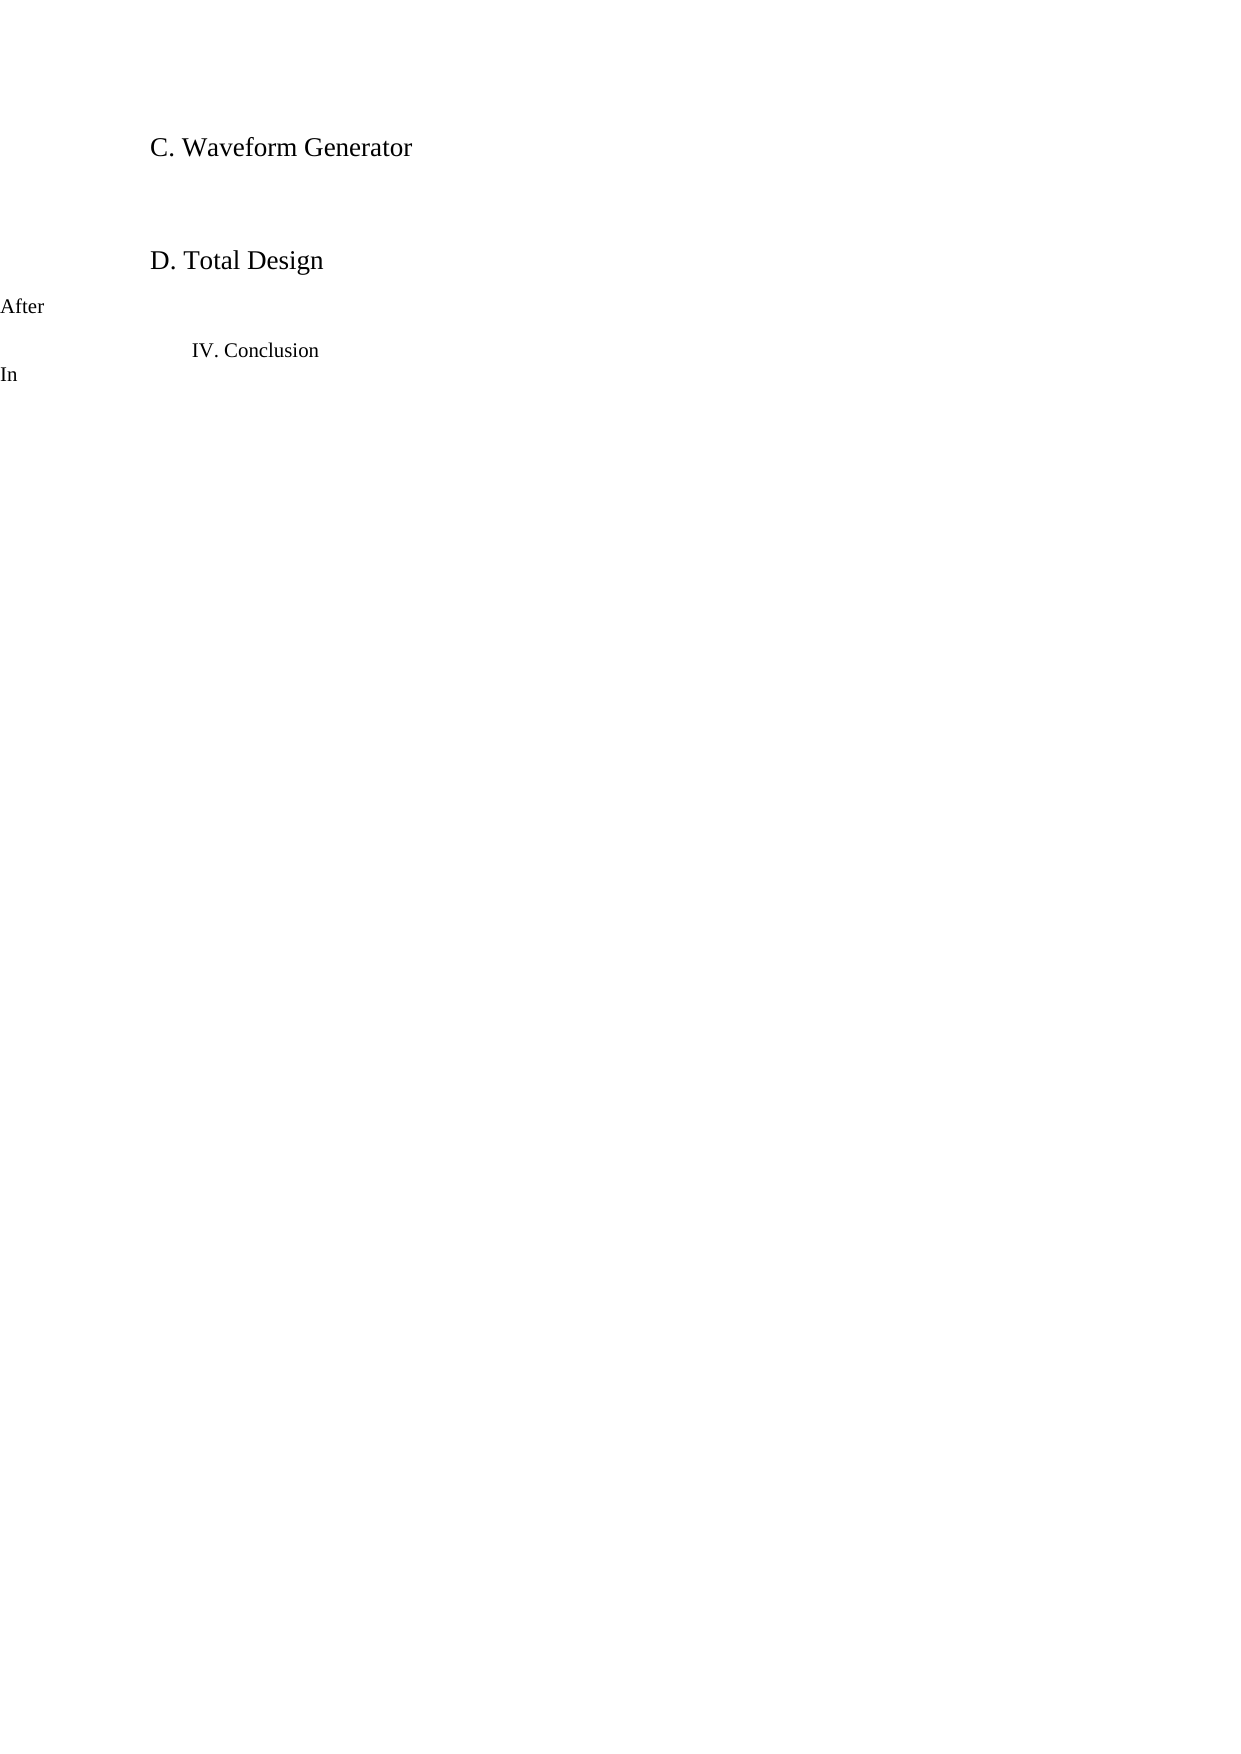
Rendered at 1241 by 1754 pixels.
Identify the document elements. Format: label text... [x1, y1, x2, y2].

text In [0, 362, 565, 386]
list C. Waveform Generator [0, 131, 565, 162]
list D. Total Design [0, 244, 565, 275]
list After [0, 294, 565, 318]
list IV. Conclusion [75, 338, 565, 362]
